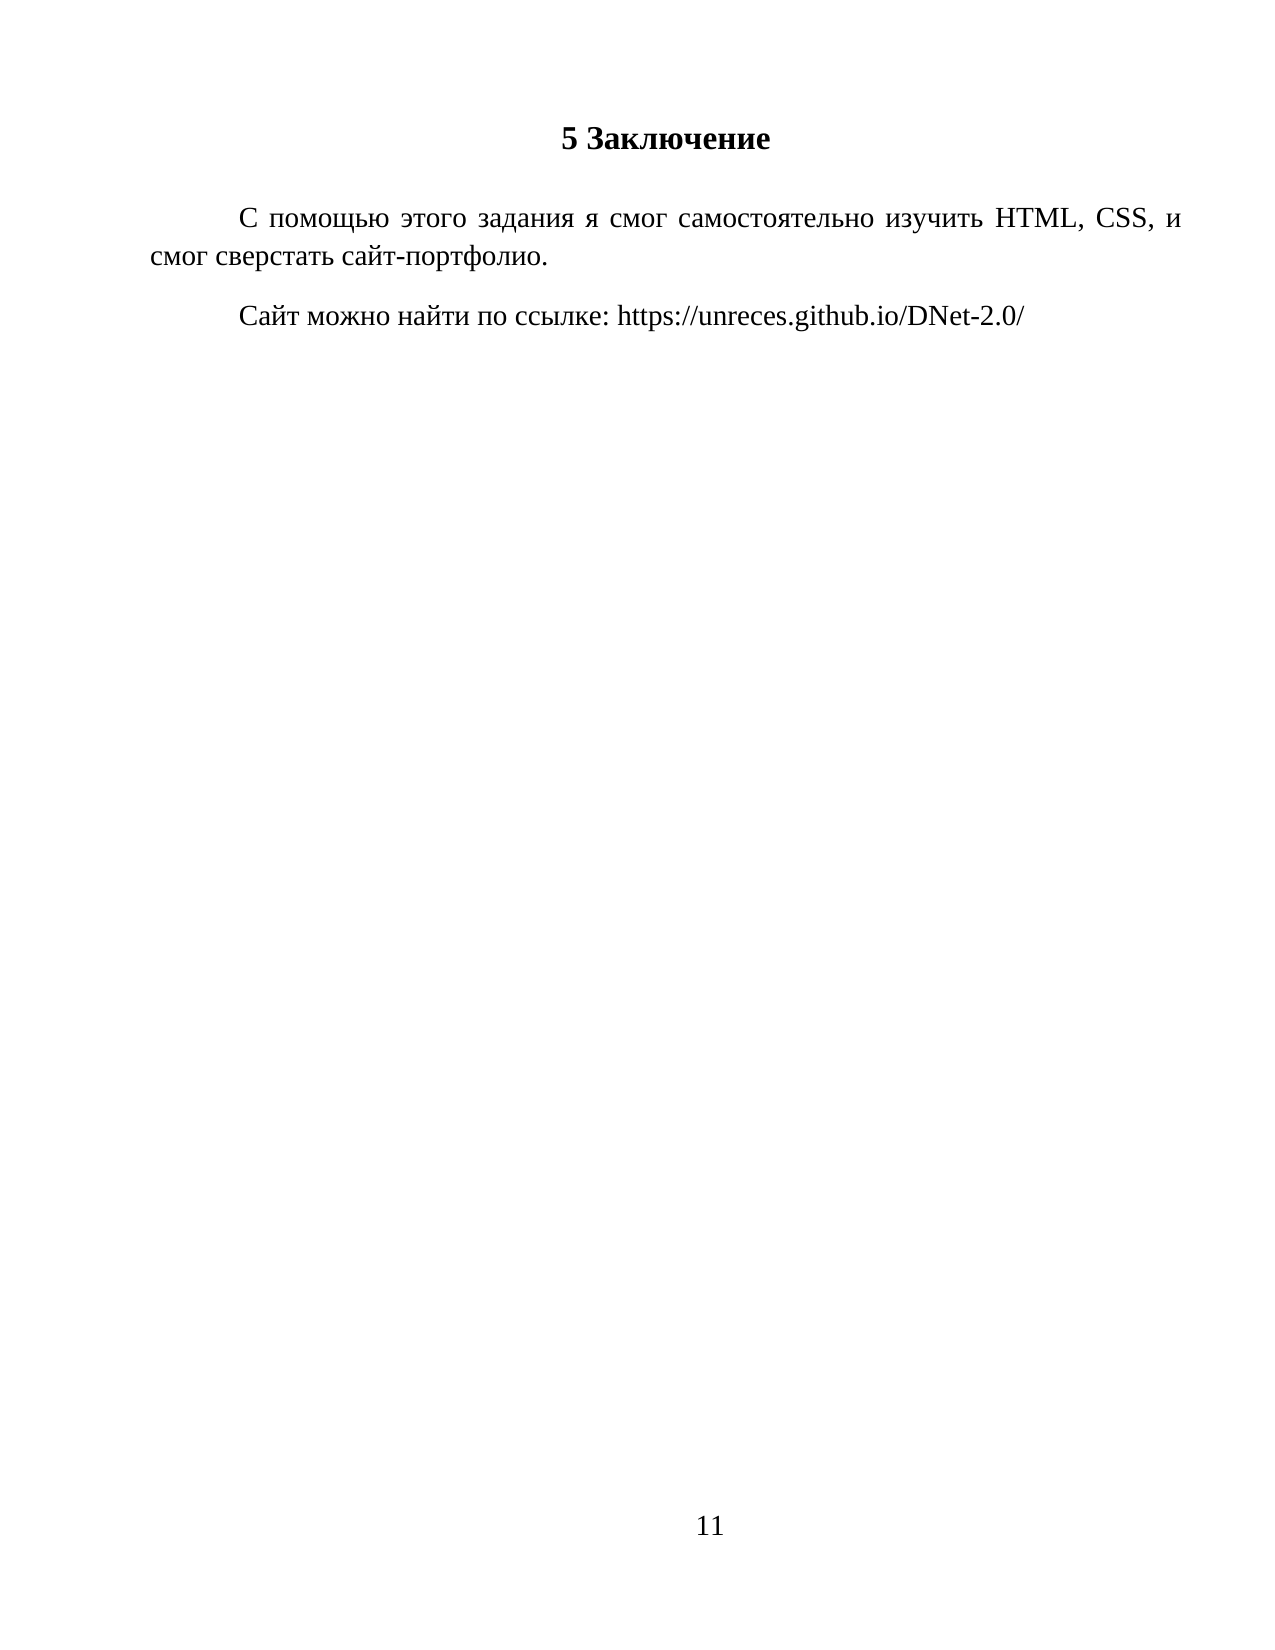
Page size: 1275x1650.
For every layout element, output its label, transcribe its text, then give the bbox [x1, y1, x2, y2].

text Сайт можно найти по ссылке: https://unreces.github.io/DNet-2.0/ [150, 298, 1181, 331]
text С помощью этого задания я смог самостоятельно изучить HTML, CSS, и смог сверстать сайт-портфолио. [150, 200, 1181, 272]
subtitle 5 Заключение [150, 118, 1181, 156]
